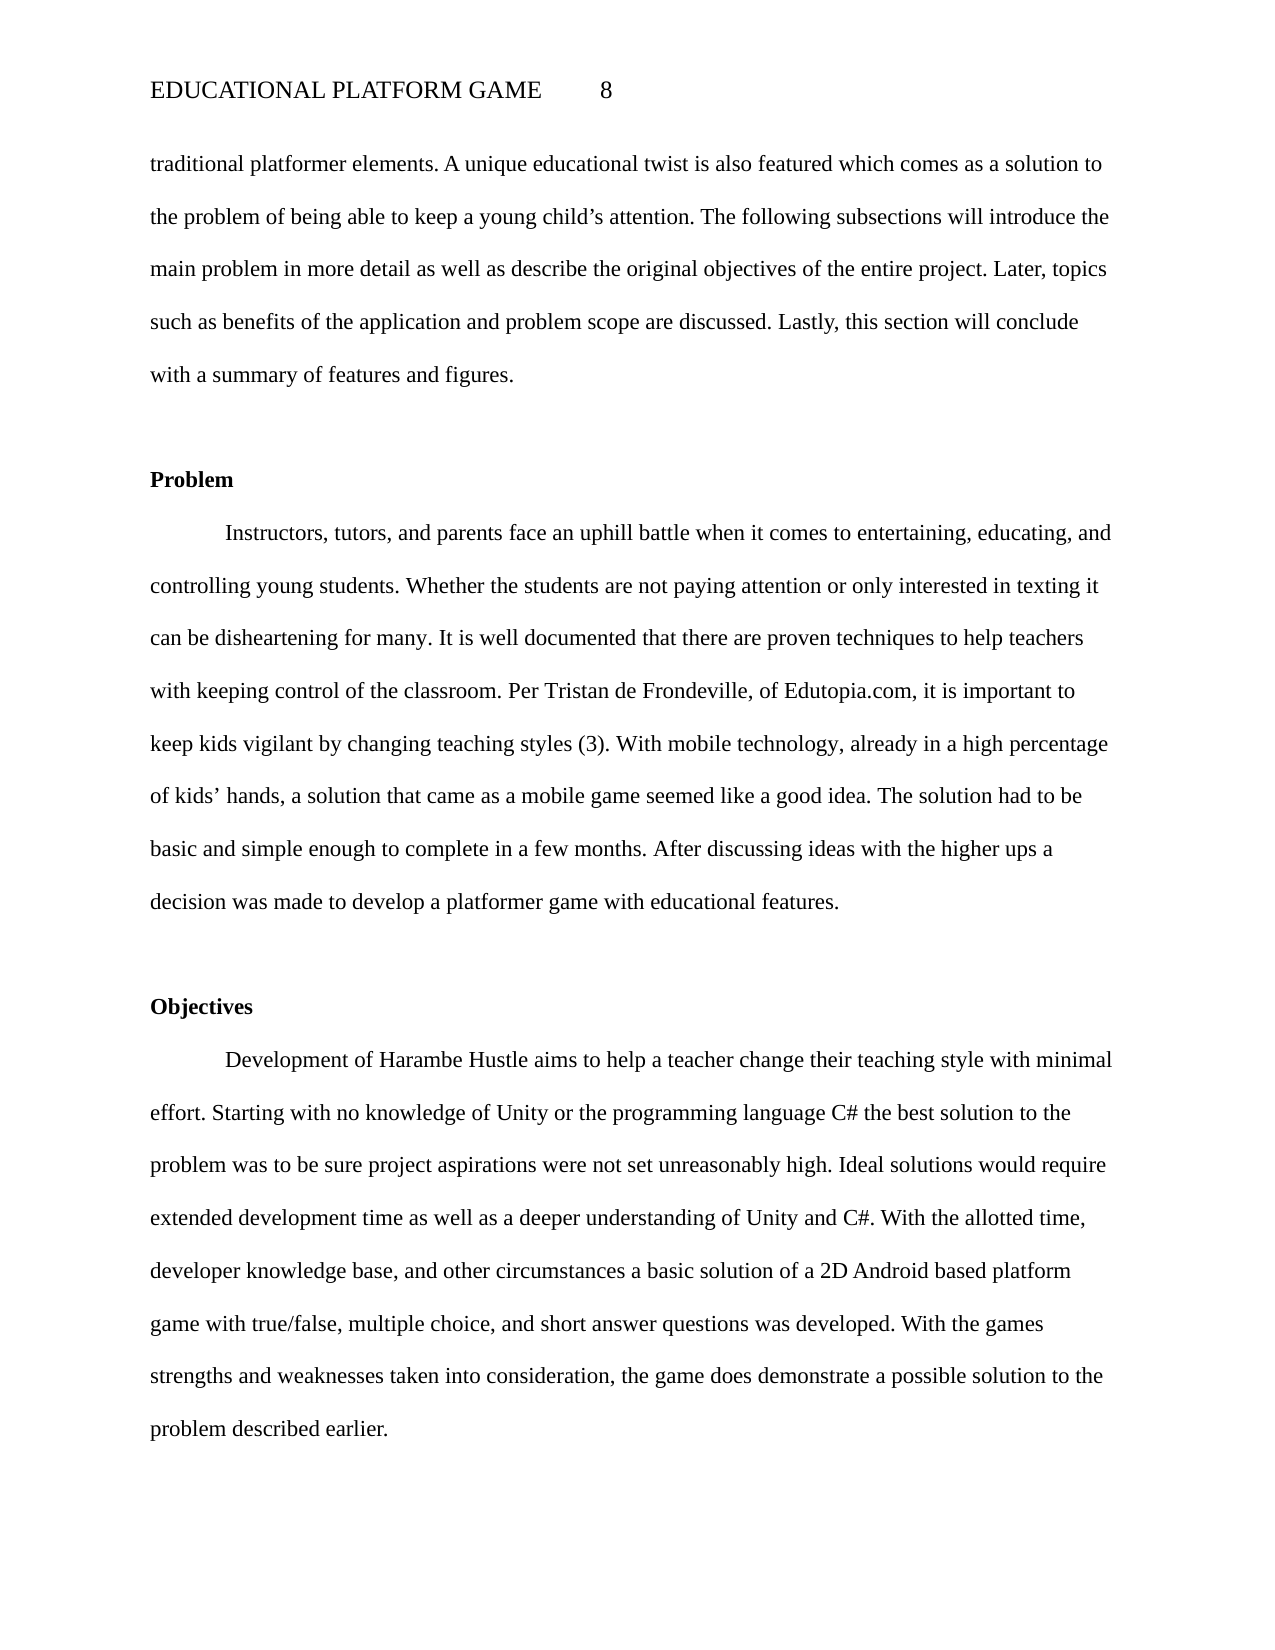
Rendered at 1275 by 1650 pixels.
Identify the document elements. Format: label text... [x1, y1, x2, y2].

subtitle Problem [150, 466, 1125, 493]
text Development of Harambe Hustle aims to help a teacher change their teaching style with minimal effort. Starting with no knowledge of Unity or the programming language C# the best solution to the problem was to be sure project aspirations were not set unreasonably high. Ideal solutions would require extended development time as well as a deeper understanding of Unity and C#. With the allotted time, developer knowledge base, and other circumstances a basic solution of a 2D Android based platform game with true/false, multiple choice, and short answer questions was developed. With the games strengths and weaknesses taken into consideration, the game does demonstrate a possible solution to the problem described earlier. [150, 1046, 1125, 1441]
subtitle Objectives [150, 993, 1125, 1020]
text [150, 150, 1125, 387]
text Instructors, tutors, and parents face an uphill battle when it comes to entertaining, educating, and controlling young students. Whether the students are not paying attention or only interested in texting it can be disheartening for many. It is well documented that there are proven techniques to help teachers with keeping control of the classroom. Per Tristan de Frondeville, of Edutopia.com, it is important to keep kids vigilant by changing teaching styles (3). With mobile technology, already in a high percentage of kids’ hands, a solution that came as a mobile game seemed like a good idea. The solution had to be basic and simple enough to complete in a few months. After discussing ideas with the higher ups a decision was made to develop a platformer game with educational features. [150, 519, 1125, 914]
